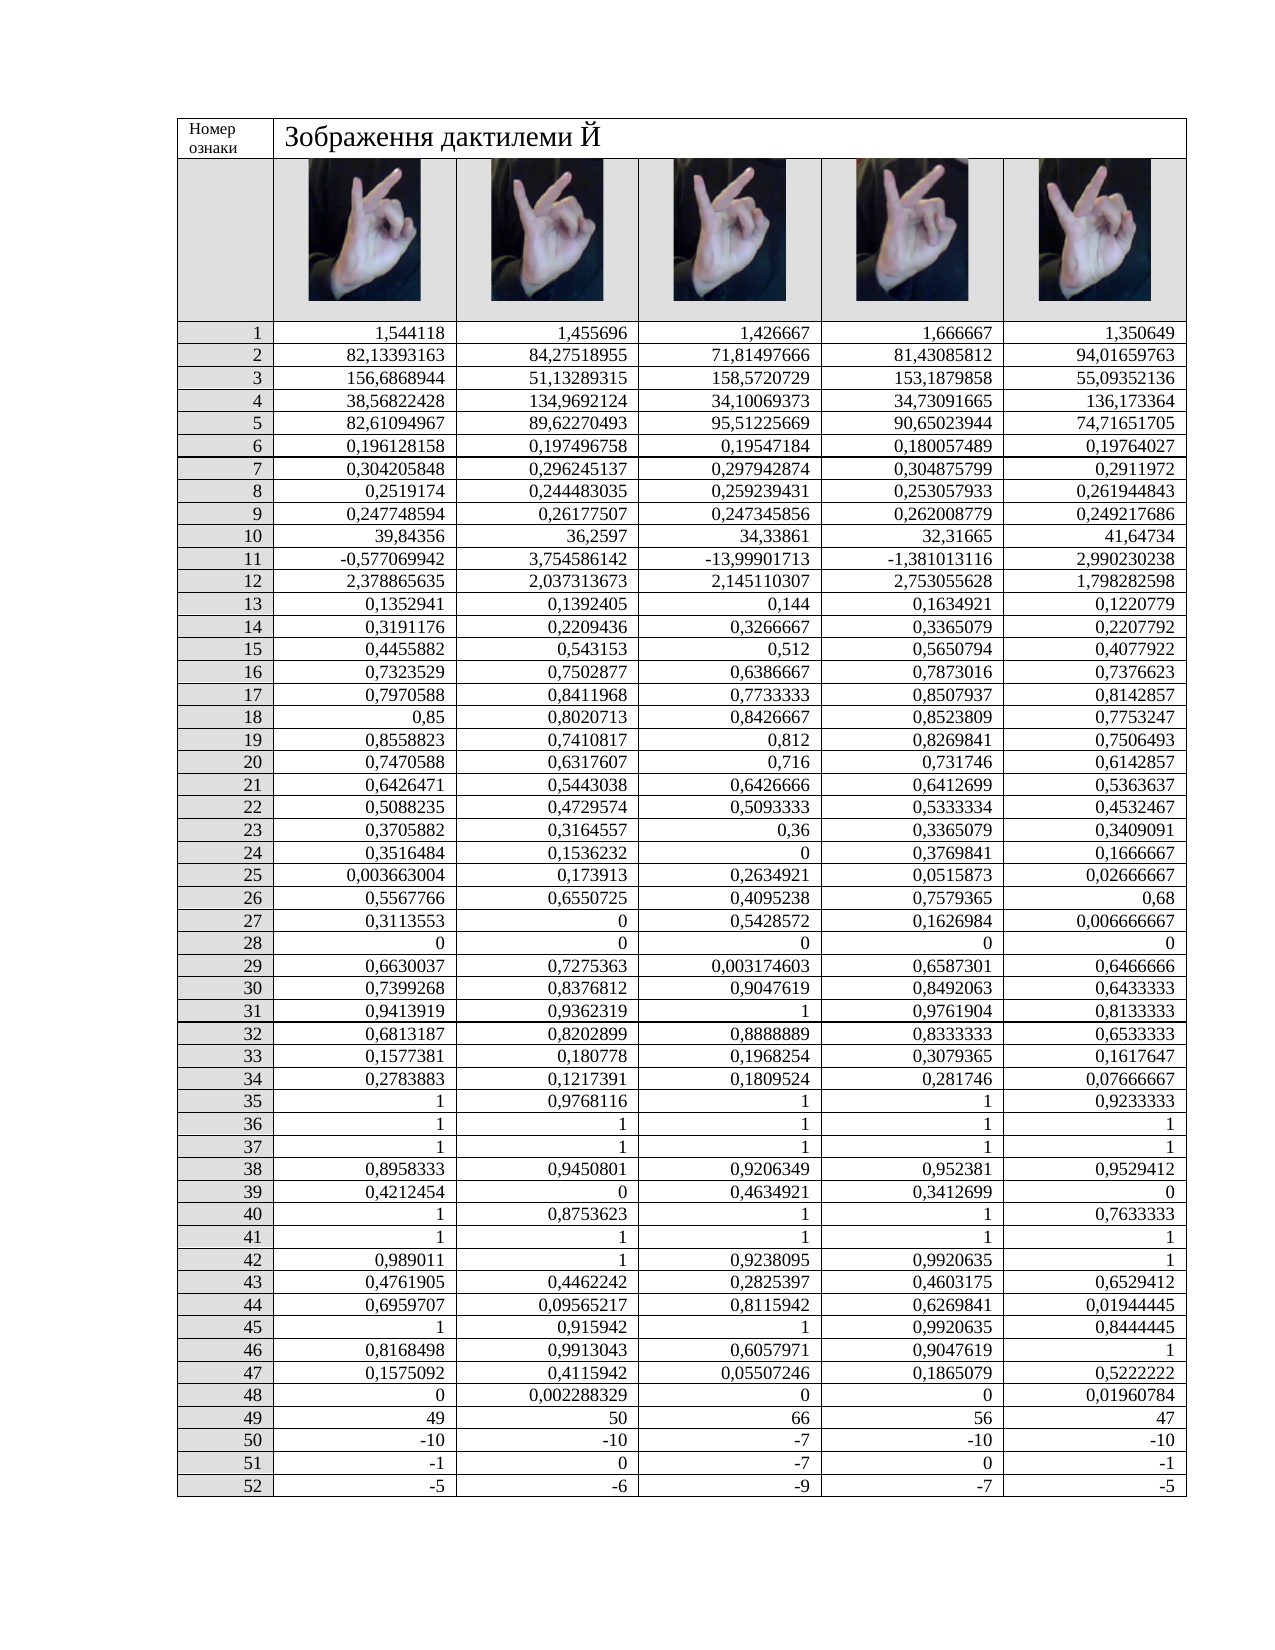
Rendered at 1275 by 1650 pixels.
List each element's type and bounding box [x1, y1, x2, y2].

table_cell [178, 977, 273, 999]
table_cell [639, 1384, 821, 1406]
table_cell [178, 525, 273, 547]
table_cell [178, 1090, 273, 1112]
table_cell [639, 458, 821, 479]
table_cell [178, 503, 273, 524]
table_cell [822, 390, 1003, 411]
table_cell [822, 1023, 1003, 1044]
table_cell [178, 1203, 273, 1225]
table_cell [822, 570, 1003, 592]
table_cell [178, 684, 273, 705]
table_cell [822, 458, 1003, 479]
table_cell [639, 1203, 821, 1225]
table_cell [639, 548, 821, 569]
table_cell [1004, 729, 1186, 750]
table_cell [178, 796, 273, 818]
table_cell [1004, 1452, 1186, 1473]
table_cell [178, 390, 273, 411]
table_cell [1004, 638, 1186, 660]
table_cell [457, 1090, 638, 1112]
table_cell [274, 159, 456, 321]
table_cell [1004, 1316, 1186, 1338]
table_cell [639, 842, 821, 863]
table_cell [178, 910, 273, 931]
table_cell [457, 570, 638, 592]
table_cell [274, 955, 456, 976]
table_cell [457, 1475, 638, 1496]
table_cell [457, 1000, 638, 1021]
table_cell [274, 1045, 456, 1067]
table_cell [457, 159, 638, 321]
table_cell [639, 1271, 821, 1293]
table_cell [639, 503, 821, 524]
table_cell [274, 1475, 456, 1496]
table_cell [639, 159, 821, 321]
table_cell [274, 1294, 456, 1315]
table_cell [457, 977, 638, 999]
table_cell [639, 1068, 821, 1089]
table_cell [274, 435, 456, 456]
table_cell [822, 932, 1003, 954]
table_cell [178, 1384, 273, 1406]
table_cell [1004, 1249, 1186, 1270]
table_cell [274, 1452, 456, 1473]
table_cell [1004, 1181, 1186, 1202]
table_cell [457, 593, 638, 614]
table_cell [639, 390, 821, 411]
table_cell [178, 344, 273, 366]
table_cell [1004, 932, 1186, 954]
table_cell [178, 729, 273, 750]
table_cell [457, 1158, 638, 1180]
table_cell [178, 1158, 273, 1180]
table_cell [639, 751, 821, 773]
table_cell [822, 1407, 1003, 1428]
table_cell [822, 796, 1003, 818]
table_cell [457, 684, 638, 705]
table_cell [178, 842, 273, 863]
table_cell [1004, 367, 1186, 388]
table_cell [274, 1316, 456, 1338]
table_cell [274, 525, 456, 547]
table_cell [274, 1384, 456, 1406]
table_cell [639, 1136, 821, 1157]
picture [856, 158, 969, 301]
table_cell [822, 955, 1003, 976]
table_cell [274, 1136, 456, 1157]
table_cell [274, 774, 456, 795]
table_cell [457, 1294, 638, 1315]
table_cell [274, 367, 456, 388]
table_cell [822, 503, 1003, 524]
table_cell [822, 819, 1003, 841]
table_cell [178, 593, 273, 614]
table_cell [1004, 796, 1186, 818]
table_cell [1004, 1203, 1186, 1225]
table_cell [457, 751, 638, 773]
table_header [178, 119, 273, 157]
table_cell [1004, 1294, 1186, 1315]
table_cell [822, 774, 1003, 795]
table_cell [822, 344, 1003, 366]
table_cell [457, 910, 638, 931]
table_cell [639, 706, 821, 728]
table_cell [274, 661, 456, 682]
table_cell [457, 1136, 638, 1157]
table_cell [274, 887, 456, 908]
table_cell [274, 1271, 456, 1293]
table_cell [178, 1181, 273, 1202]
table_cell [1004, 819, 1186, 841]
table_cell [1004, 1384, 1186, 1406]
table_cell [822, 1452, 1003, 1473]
picture [673, 158, 786, 301]
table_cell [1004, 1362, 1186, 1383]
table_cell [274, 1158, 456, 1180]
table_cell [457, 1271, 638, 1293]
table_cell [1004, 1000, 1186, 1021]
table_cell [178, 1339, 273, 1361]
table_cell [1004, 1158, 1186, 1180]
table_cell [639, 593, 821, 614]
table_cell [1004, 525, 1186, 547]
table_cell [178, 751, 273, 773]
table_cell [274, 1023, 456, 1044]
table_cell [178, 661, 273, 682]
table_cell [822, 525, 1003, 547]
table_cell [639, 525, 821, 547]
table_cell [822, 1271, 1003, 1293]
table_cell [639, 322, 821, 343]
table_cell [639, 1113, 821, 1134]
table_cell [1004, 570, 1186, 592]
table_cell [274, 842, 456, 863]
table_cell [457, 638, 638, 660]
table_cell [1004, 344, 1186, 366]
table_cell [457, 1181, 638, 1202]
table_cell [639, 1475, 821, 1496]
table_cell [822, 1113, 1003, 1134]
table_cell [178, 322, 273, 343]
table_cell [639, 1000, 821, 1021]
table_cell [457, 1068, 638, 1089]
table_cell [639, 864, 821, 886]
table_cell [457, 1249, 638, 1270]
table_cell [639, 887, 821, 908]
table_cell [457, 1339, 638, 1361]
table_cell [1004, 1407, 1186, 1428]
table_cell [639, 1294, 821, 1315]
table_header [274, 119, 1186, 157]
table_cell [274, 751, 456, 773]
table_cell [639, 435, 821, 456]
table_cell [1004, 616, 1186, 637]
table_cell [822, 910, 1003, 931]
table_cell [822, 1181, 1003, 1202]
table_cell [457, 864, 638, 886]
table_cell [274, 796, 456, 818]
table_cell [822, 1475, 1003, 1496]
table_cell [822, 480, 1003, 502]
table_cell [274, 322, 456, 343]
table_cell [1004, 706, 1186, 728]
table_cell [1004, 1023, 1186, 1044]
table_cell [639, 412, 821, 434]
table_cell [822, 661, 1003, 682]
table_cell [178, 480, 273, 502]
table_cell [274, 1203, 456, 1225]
picture [1038, 158, 1151, 301]
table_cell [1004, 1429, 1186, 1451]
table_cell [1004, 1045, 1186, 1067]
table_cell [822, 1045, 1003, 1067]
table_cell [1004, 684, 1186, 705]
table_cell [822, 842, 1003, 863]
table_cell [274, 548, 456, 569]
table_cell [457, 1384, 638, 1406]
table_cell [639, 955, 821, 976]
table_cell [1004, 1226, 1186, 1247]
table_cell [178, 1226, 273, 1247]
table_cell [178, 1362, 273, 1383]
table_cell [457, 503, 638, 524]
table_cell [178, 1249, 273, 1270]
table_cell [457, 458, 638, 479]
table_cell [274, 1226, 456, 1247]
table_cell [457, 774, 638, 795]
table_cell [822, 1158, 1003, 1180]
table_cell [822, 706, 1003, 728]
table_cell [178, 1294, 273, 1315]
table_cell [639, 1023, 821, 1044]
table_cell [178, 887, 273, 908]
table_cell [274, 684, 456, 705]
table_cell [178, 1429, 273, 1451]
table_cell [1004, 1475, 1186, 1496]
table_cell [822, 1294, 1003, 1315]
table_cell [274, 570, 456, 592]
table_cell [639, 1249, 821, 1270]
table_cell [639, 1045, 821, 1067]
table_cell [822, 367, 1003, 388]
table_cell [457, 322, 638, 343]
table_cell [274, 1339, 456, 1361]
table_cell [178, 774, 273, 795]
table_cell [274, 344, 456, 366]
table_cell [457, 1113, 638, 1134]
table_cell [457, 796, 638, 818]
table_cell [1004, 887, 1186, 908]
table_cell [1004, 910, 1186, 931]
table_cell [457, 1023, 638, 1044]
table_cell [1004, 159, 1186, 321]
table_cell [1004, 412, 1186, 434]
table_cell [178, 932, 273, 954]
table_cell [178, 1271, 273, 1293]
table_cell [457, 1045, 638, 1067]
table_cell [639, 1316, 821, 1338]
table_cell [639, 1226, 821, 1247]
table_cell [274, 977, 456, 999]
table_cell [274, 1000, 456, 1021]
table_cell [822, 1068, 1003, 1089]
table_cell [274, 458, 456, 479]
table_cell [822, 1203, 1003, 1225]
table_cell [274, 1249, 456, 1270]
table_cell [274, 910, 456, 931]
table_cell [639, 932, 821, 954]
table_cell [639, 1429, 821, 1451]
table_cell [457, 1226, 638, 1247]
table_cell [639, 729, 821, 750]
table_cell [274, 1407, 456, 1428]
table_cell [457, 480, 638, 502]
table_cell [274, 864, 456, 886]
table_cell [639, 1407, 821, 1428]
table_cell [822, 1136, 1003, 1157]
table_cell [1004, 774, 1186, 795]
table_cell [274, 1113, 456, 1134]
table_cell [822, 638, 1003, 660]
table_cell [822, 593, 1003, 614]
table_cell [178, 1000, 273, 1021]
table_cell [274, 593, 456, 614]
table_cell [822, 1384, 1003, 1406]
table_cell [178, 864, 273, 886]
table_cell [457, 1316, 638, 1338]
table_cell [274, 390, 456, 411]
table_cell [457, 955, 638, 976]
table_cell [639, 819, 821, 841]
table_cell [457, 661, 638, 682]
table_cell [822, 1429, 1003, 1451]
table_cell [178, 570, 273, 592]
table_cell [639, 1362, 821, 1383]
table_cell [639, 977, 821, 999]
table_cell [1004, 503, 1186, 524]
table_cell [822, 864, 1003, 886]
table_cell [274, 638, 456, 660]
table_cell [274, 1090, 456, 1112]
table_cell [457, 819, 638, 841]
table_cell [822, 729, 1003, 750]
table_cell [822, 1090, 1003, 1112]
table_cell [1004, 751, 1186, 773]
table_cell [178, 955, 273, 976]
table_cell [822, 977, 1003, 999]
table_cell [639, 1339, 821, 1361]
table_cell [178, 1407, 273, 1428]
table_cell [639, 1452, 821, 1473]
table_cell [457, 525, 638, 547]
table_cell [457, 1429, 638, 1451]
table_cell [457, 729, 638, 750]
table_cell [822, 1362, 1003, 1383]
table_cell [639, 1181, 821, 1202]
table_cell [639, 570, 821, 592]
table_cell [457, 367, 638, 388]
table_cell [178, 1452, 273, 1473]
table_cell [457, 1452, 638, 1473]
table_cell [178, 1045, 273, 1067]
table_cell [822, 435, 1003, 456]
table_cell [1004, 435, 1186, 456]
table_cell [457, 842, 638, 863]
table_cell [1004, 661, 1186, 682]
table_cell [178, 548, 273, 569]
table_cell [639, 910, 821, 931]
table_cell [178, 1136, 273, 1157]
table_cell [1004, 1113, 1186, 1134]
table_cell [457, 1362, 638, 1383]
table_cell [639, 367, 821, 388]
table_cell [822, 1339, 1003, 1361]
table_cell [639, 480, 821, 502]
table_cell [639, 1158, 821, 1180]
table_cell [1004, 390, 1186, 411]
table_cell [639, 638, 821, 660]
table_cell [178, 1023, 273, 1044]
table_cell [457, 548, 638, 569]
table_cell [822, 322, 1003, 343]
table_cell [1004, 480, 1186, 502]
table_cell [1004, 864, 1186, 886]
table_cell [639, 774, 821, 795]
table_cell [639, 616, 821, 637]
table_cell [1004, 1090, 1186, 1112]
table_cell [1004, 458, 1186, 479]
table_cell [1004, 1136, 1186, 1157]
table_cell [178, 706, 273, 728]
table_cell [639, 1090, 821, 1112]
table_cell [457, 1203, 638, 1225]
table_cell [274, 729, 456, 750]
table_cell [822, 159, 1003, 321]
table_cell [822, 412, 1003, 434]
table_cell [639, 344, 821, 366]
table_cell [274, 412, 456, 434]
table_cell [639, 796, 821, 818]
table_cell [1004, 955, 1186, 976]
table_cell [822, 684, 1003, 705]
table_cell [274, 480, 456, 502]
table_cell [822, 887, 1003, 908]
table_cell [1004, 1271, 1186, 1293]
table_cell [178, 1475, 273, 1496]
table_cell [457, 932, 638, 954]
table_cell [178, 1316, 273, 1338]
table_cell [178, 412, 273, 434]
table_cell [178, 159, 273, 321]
picture [308, 158, 421, 301]
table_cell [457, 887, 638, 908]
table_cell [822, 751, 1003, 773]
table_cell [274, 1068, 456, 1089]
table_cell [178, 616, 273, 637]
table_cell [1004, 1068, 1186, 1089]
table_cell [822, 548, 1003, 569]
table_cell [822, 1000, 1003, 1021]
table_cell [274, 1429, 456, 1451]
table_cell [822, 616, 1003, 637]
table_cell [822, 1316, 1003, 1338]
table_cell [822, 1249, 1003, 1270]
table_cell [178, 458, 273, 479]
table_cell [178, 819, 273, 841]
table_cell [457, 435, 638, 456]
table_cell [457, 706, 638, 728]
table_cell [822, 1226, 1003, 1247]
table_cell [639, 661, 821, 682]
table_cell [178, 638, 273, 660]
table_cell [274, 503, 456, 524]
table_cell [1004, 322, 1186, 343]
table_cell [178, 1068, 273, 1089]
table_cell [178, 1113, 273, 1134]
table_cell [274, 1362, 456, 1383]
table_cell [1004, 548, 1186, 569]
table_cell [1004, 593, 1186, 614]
picture [491, 158, 604, 301]
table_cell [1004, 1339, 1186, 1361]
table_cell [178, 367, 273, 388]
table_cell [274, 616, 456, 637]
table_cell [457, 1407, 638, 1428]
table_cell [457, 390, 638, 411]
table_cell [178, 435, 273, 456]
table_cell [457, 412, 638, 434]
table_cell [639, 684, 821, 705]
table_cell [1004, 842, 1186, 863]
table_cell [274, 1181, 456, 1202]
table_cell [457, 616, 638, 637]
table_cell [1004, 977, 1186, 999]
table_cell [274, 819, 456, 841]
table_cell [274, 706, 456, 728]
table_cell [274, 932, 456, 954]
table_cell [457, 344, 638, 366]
